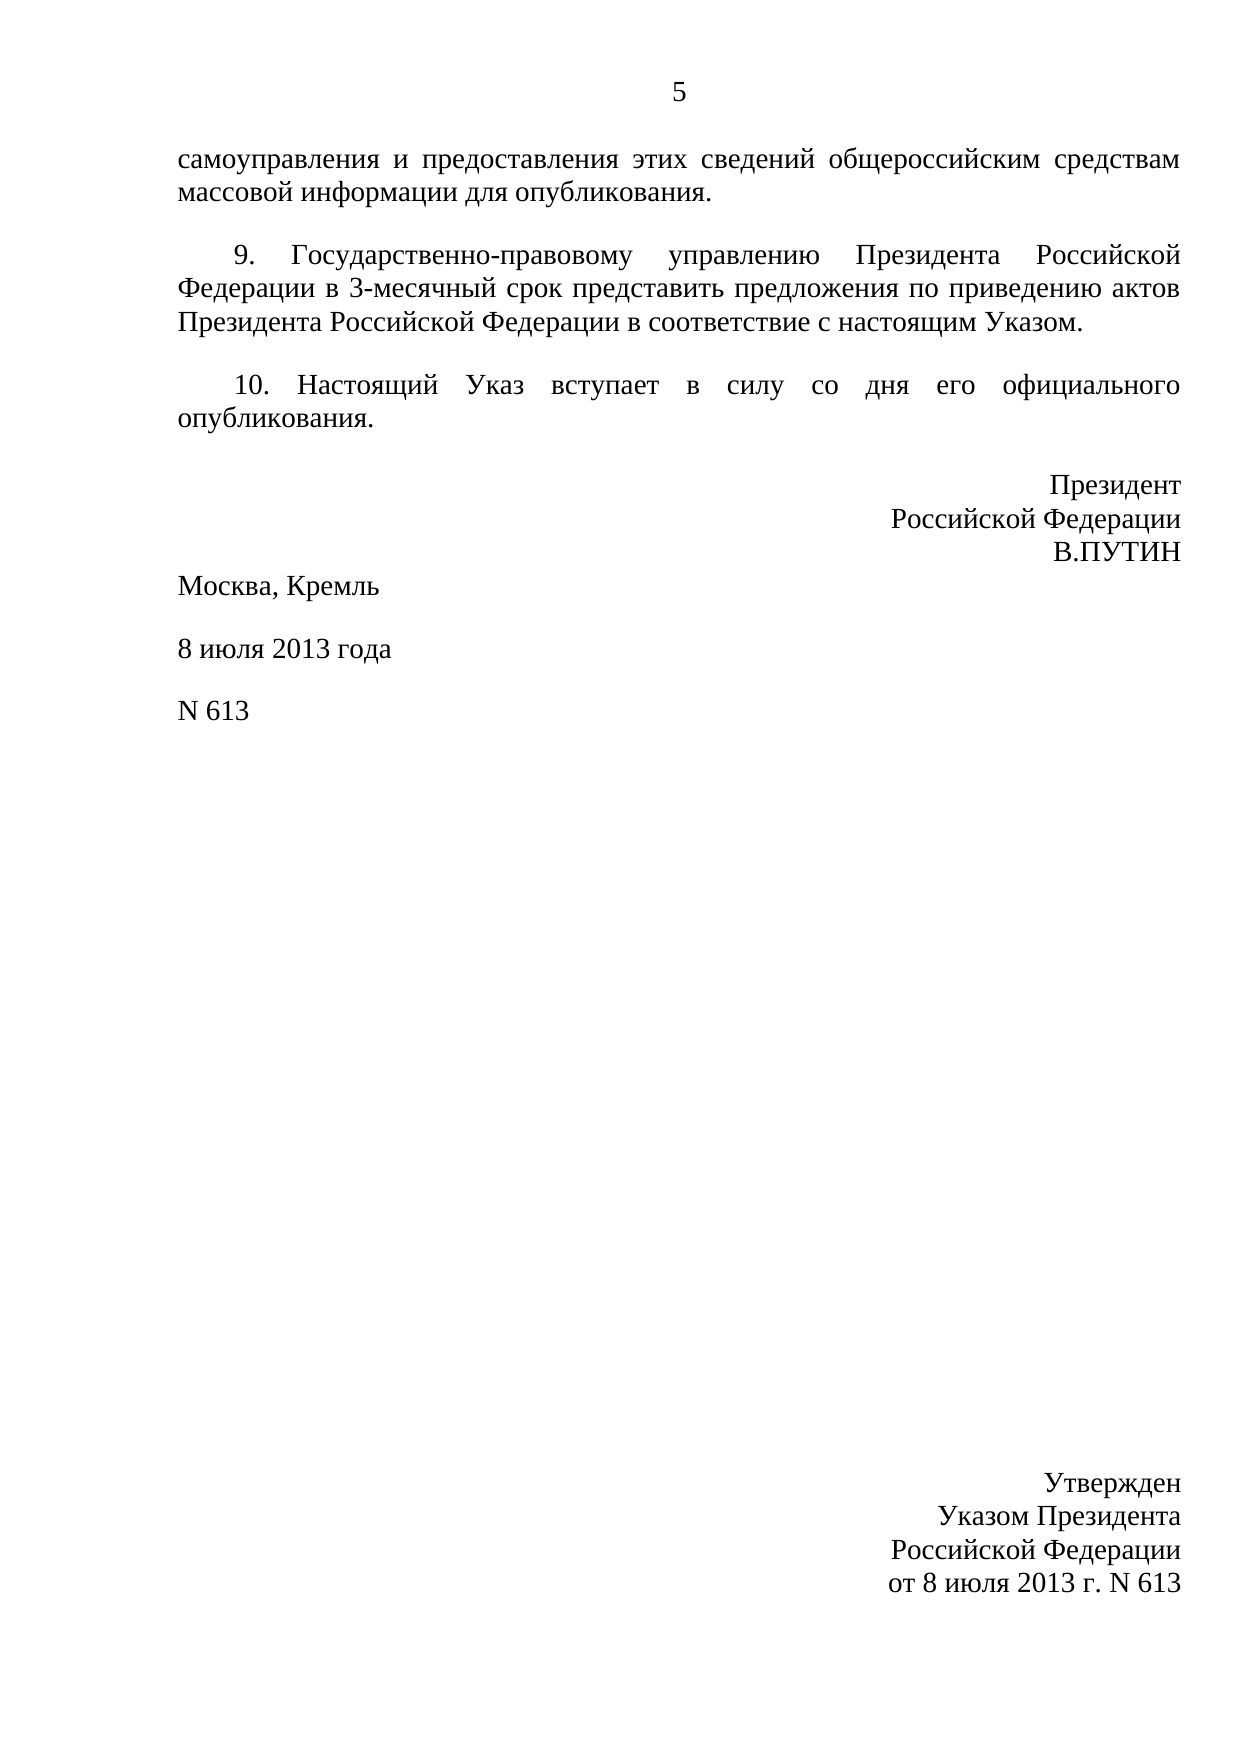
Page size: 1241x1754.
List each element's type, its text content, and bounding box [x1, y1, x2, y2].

text Москва, Кремль [177, 568, 1181, 602]
text 10. Настоящий Указ вступает в силу со дня его официального опубликования. [177, 367, 1181, 434]
text 8 июля 2013 года [177, 631, 1181, 664]
text Российской Федерации [177, 501, 1181, 534]
text Указом Президента [177, 1498, 1181, 1532]
text Президент [177, 467, 1181, 501]
text Утвержден [177, 1465, 1181, 1498]
text 9. Государственно-правовому управлению Президента Российской Федерации в 3-месячный срок представить предложения по приведению актов Президента Российской Федерации в соответствие с настоящим Указом. [177, 237, 1181, 338]
text от 8 июля 2013 г. N 613 [177, 1566, 1181, 1599]
text Российской Федерации [177, 1532, 1181, 1566]
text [177, 141, 1181, 208]
text В.ПУТИН [177, 534, 1181, 568]
text N 613 [177, 693, 1181, 727]
